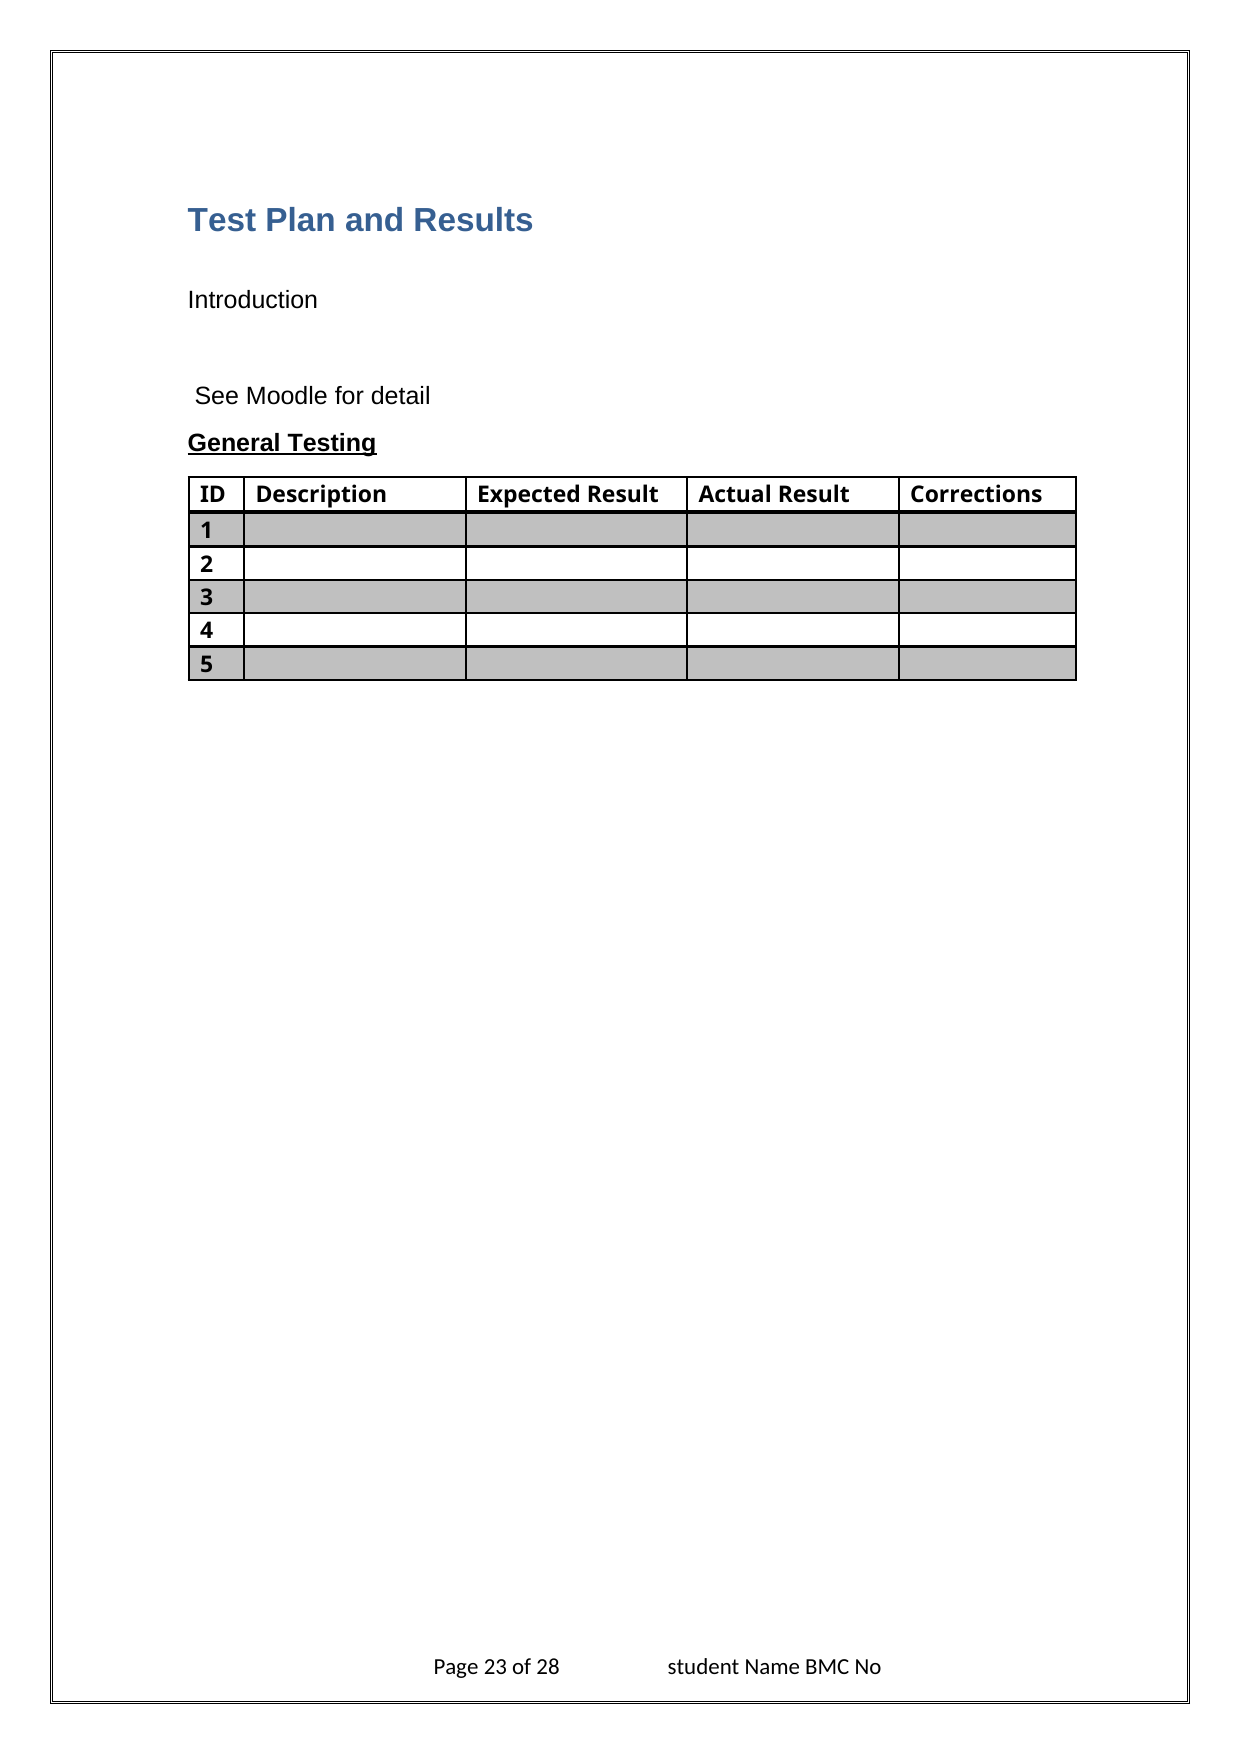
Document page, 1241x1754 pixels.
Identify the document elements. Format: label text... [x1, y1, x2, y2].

table_header Corrections [900, 478, 1075, 509]
text See Moodle for detail [187, 381, 1053, 409]
table_cell [688, 648, 898, 679]
table_header ID [190, 478, 243, 509]
table_cell [467, 614, 686, 645]
table_cell [688, 514, 898, 545]
table_cell 2 [190, 548, 243, 579]
table_cell [467, 648, 686, 679]
table_cell [245, 514, 465, 545]
table_header Actual Result [688, 478, 898, 509]
table_cell 1 [190, 514, 243, 545]
table_cell [245, 581, 465, 612]
table_cell [688, 548, 898, 579]
table_cell [245, 614, 465, 645]
subtitle Test Plan and Results [187, 200, 1053, 238]
table_cell [688, 581, 898, 612]
table_cell [467, 514, 686, 545]
table_cell [467, 581, 686, 612]
table_cell [245, 548, 465, 579]
table_cell [900, 614, 1075, 645]
table_cell [900, 548, 1075, 579]
table_cell [245, 648, 465, 679]
table_cell 3 [190, 581, 243, 612]
table_cell [900, 514, 1075, 545]
table_cell [900, 581, 1075, 612]
table_cell 4 [190, 614, 243, 645]
table_cell [900, 648, 1075, 679]
table_cell [688, 614, 898, 645]
table_cell 5 [190, 648, 243, 679]
text General Testing [187, 428, 1053, 457]
table_header Description [245, 478, 465, 509]
table_cell [467, 548, 686, 579]
text Introduction [187, 285, 1053, 314]
table_header Expected Result [467, 478, 686, 509]
